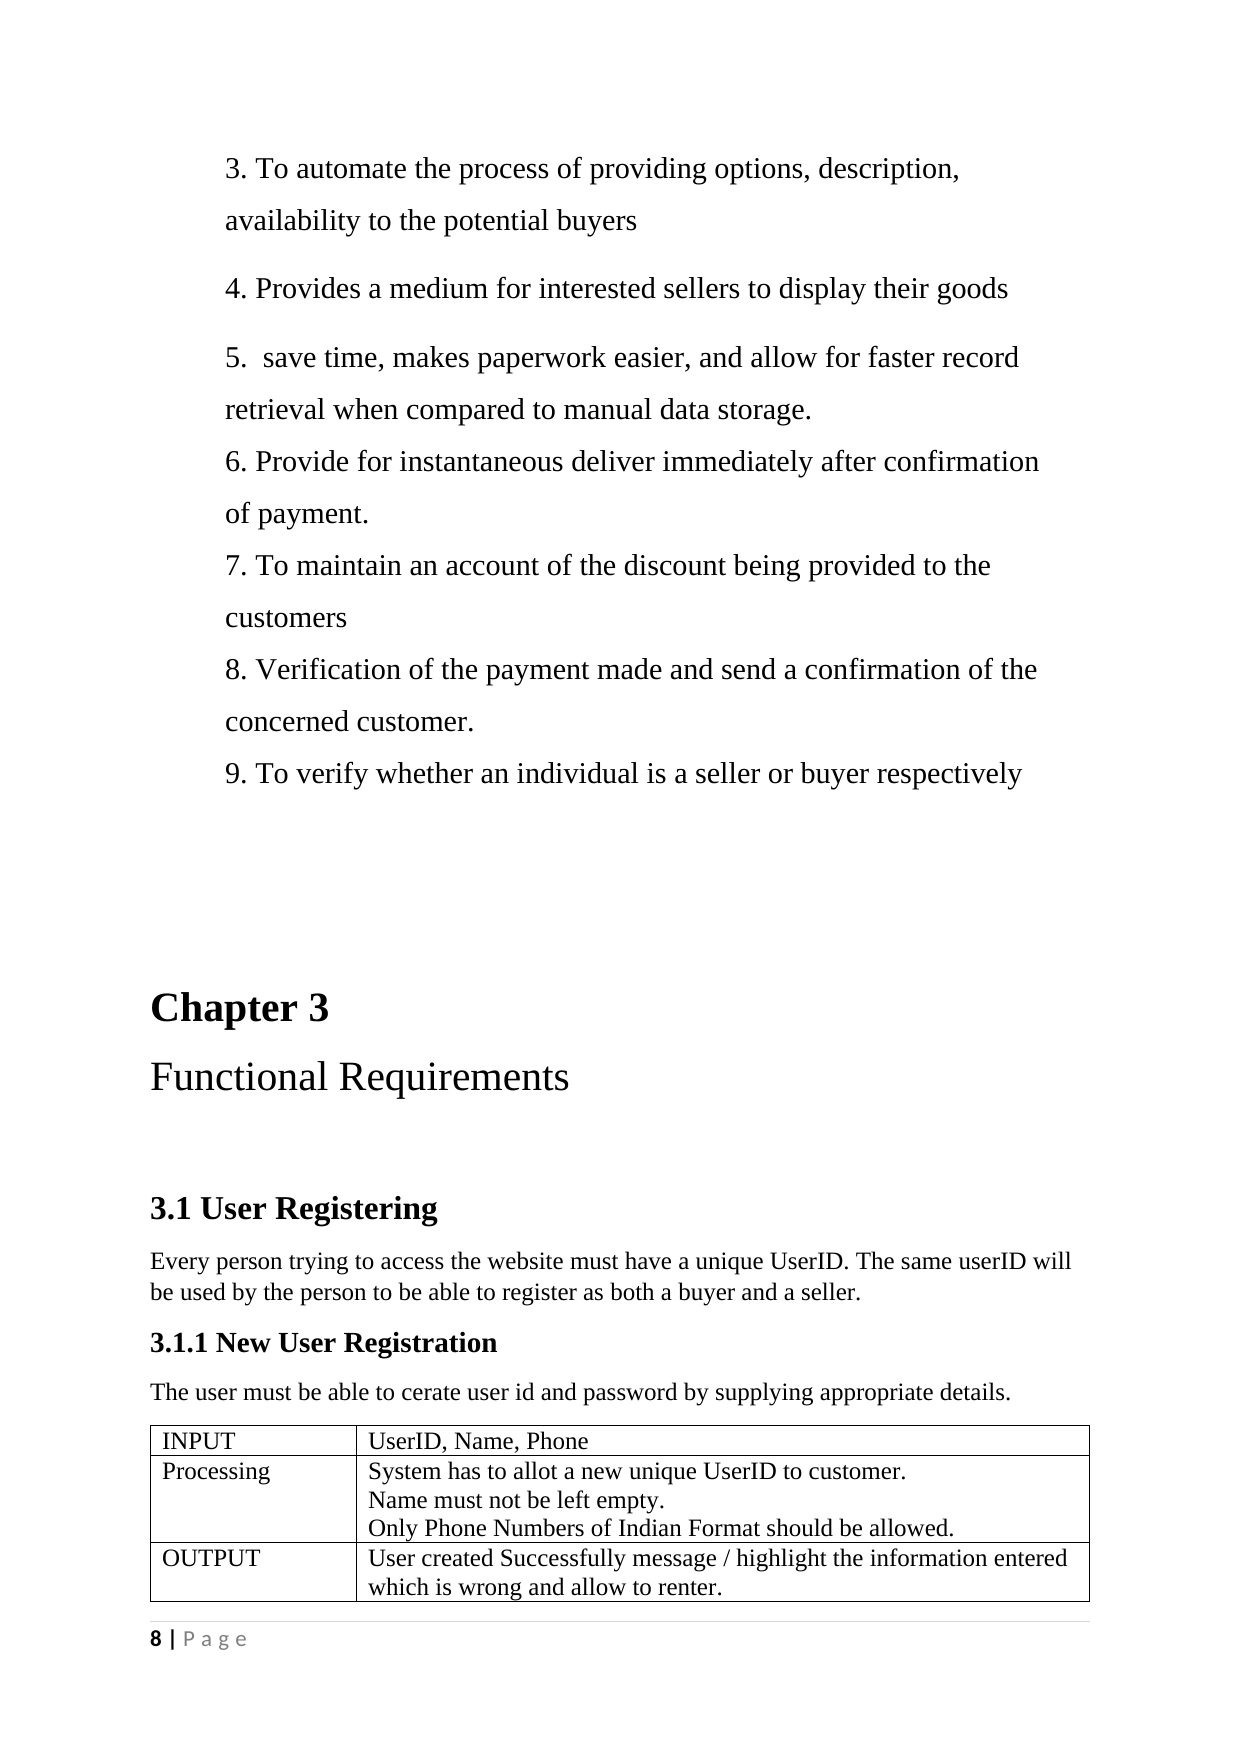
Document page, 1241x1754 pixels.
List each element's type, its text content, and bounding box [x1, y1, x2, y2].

text 3.1 User Registering [150, 1188, 1090, 1226]
table_cell Processing [151, 1456, 356, 1542]
text 6. Provide for instantaneous deliver immediately after confirmation of payment. [225, 443, 1090, 530]
table_cell OUTPUT [151, 1543, 356, 1601]
text 8. Verification of the payment made and send a confirmation of the concerned customer. [225, 651, 1090, 738]
text 5. save time, makes paperwork easier, and allow for faster record retrieval when compared to manual data storage. [225, 339, 1090, 426]
text 3. To automate the process of providing options, description, availability to the potential buyers [225, 150, 1090, 237]
text 7. To maintain an account of the discount being provided to the customers [225, 547, 1090, 634]
text Every person trying to access the website must have a unique UserID. The same userID will be used by the person to be able to register as both a buyer and a seller. [150, 1246, 1090, 1306]
text The user must be able to cerate user id and password by supplying appropriate details. [150, 1377, 1090, 1406]
text Chapter 3 [150, 983, 1090, 1031]
table_cell System has to allot a new unique UserID to customer. Name must not be left empty. Only Phone Numbers of Indian Format should be allowed. [357, 1456, 1089, 1542]
text Functional Requirements [150, 1051, 1090, 1099]
table_header INPUT [151, 1426, 356, 1455]
table_header UserID, Name, Phone [357, 1426, 1089, 1455]
text 4. Provides a medium for interested sellers to display their goods [225, 271, 1090, 305]
text 3.1.1 New User Registration [150, 1325, 1090, 1358]
table_cell User created Successfully message / highlight the information entered which is wrong and allow to renter. [357, 1543, 1089, 1601]
text 9. To verify whether an individual is a seller or buyer respectively [150, 755, 1090, 790]
